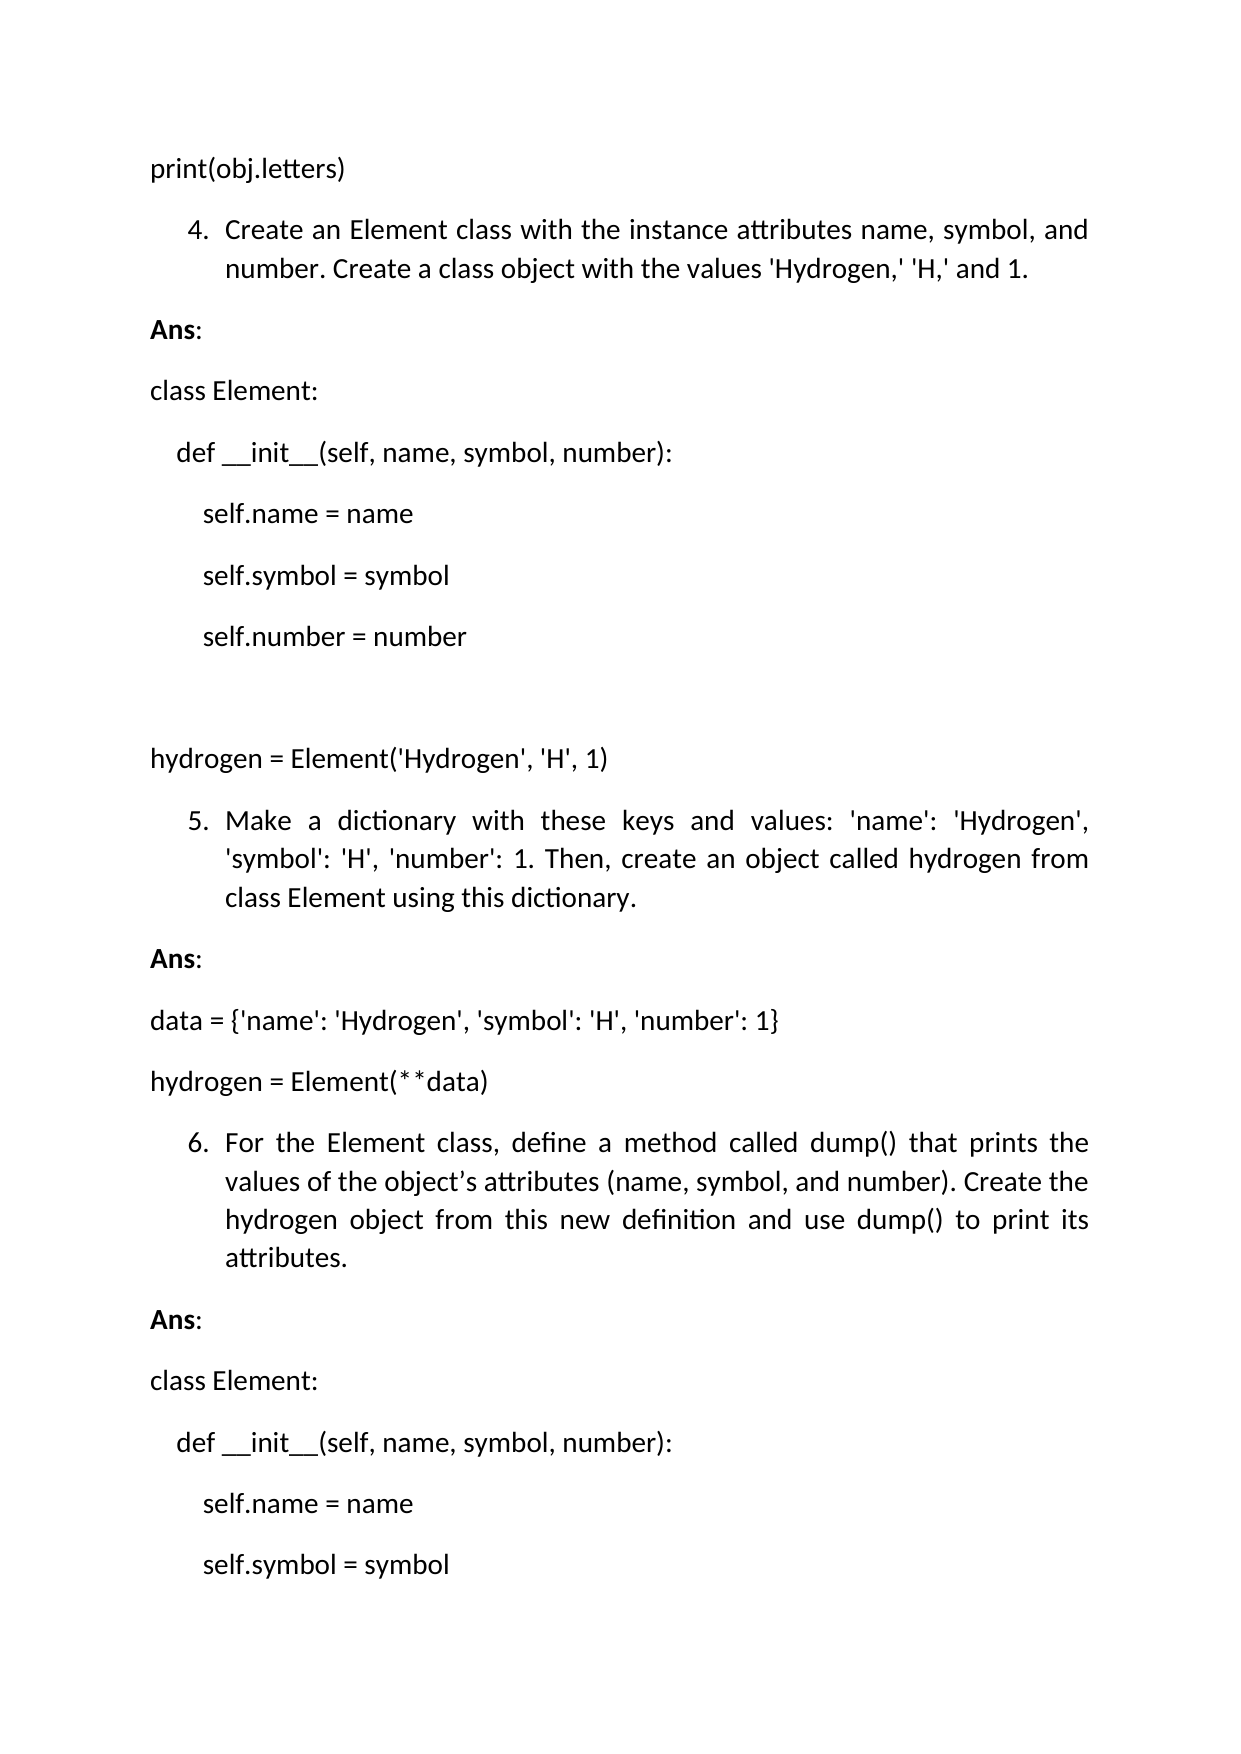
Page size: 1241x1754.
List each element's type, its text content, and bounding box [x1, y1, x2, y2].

text self.number = number [150, 618, 1090, 653]
list Make a dictionary with these keys and values: 'name': 'Hydrogen', 'symbol': 'H', 'number': 1. Then, create an object called hydrogen from class Element using this dictionary. [187, 802, 1090, 914]
text Ans: [150, 1301, 1090, 1337]
list Create an Element class with the instance attributes name, symbol, and number. Create a class object with the values 'Hydrogen,' 'H,' and 1. [187, 211, 1090, 285]
text print(obj.letters) [150, 150, 1090, 186]
text class Element: [150, 372, 1090, 408]
text self.symbol = symbol [150, 1546, 1090, 1582]
text Ans: [150, 940, 1090, 976]
text hydrogen = Element('Hydrogen', 'H', 1) [150, 741, 1090, 776]
text class Element: [150, 1362, 1090, 1398]
text Ans: [150, 311, 1090, 347]
list For the Element class, define a method called dump() that prints the values of the object’s attributes (name, symbol, and number). Create the hydrogen object from this new definition and use dump() to print its attributes. [187, 1124, 1090, 1275]
text def __init__(self, name, symbol, number): [150, 1424, 1090, 1459]
text self.name = name [150, 495, 1090, 531]
text hydrogen = Element(**data) [150, 1063, 1090, 1098]
text self.name = name [150, 1485, 1090, 1521]
text data = {'name': 'Hydrogen', 'symbol': 'H', 'number': 1} [150, 1002, 1090, 1037]
text self.symbol = symbol [150, 557, 1090, 592]
text def __init__(self, name, symbol, number): [150, 434, 1090, 469]
